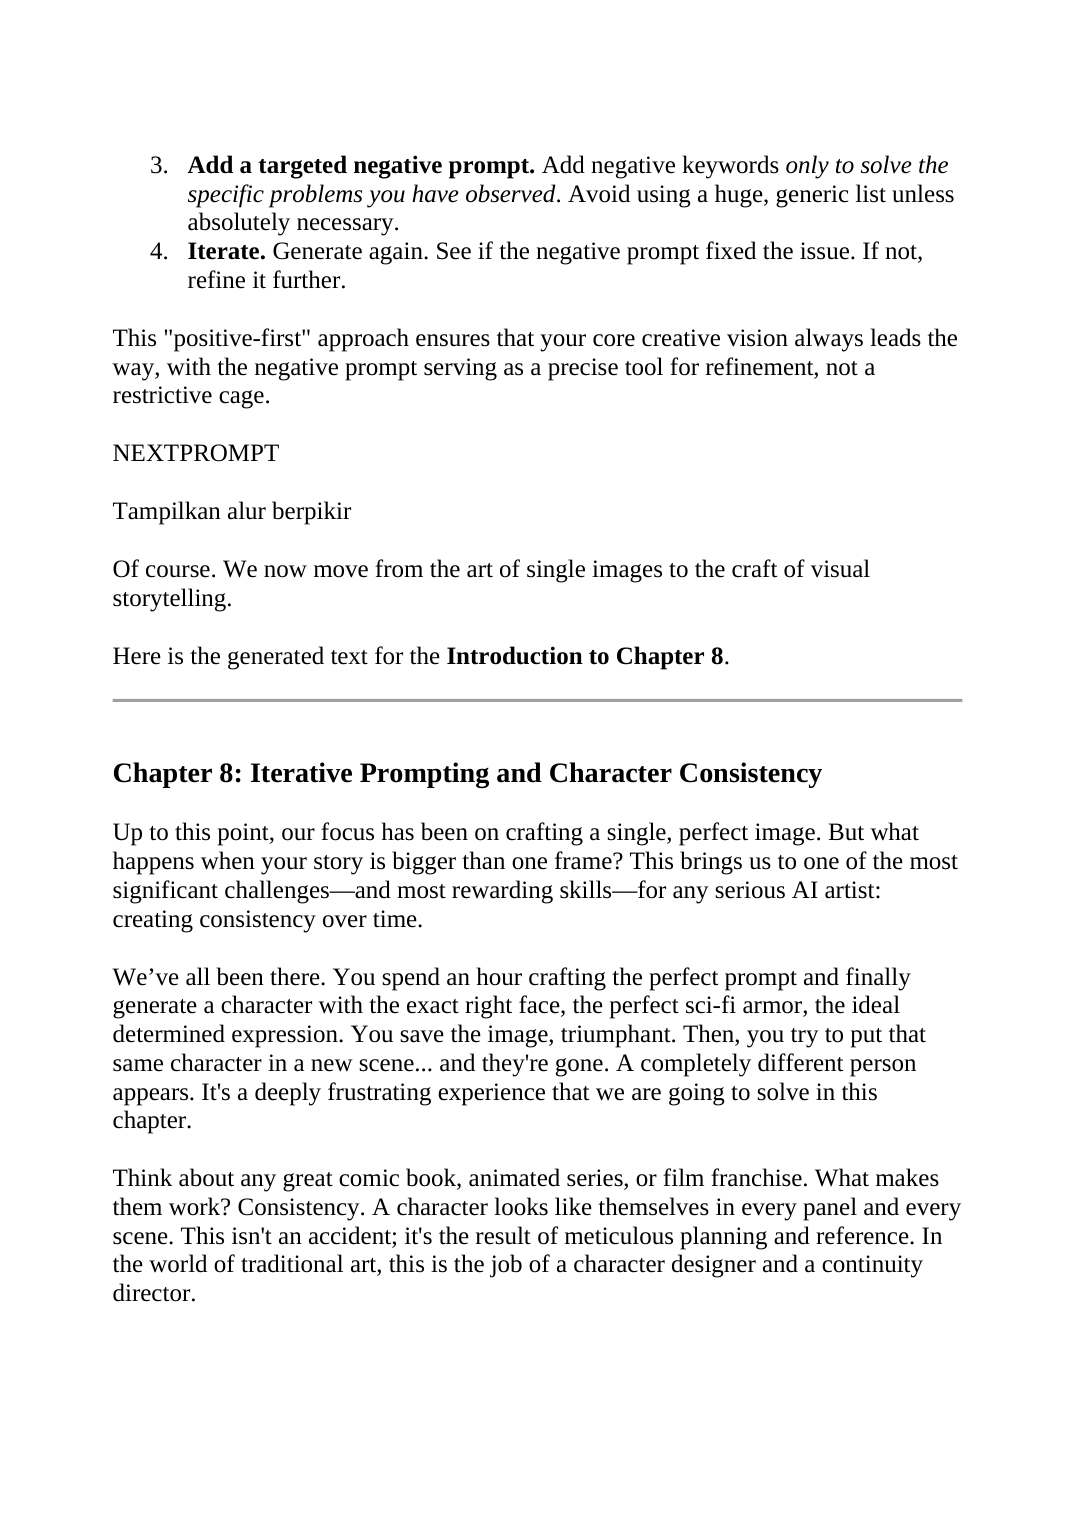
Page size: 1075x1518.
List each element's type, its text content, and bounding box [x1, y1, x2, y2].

text NEXTPROMPT [112, 438, 962, 467]
text Here is the generated text for the Introduction to Chapter 8. [112, 641, 962, 669]
text Up to this point, our focus has been on crafting a single, perfect image. But what happens when your story is bigger than one frame? This brings us to one of the most significant challenges—and most rewarding skills—for any serious AI artist: creating consistency over time. [112, 817, 962, 932]
text Think about any great comic book, animated series, or film franchise. What makes them work? Consistency. A character looks like themselves in every panel and every scene. This isn't an accident; it's the result of meticulous planning and reference. In the world of traditional art, this is the job of a character designer and a continuity director. [112, 1163, 962, 1307]
text Chapter 8: Iterative Prompting and Character Consistency [112, 756, 962, 788]
list Iterate. Generate again. See if the negative prompt fixed the issue. If not, refine it further. [150, 236, 962, 294]
text This "positive-first" approach ensures that your core creative vision always leads the way, with the negative prompt serving as a precise tool for refinement, not a restrictive cage. [112, 323, 962, 409]
text Tampilkan alur berpikir [112, 496, 962, 525]
list Add a targeted negative prompt. Add negative keywords only to solve the specific problems you have observed. Avoid using a huge, generic list unless absolutely necessary. [150, 150, 962, 236]
text Of course. We now move from the art of single images to the craft of visual storytelling. [112, 554, 962, 612]
text We’ve all been there. You spend an hour crafting the perfect prompt and finally generate a character with the exact right face, the perfect sci-fi armor, the ideal determined expression. You save the image, triumphant. Then, you try to put that same character in a new scene... and they're gone. A completely different person appears. It's a deeply frustrating experience that we are going to solve in this chapter. [112, 962, 962, 1134]
